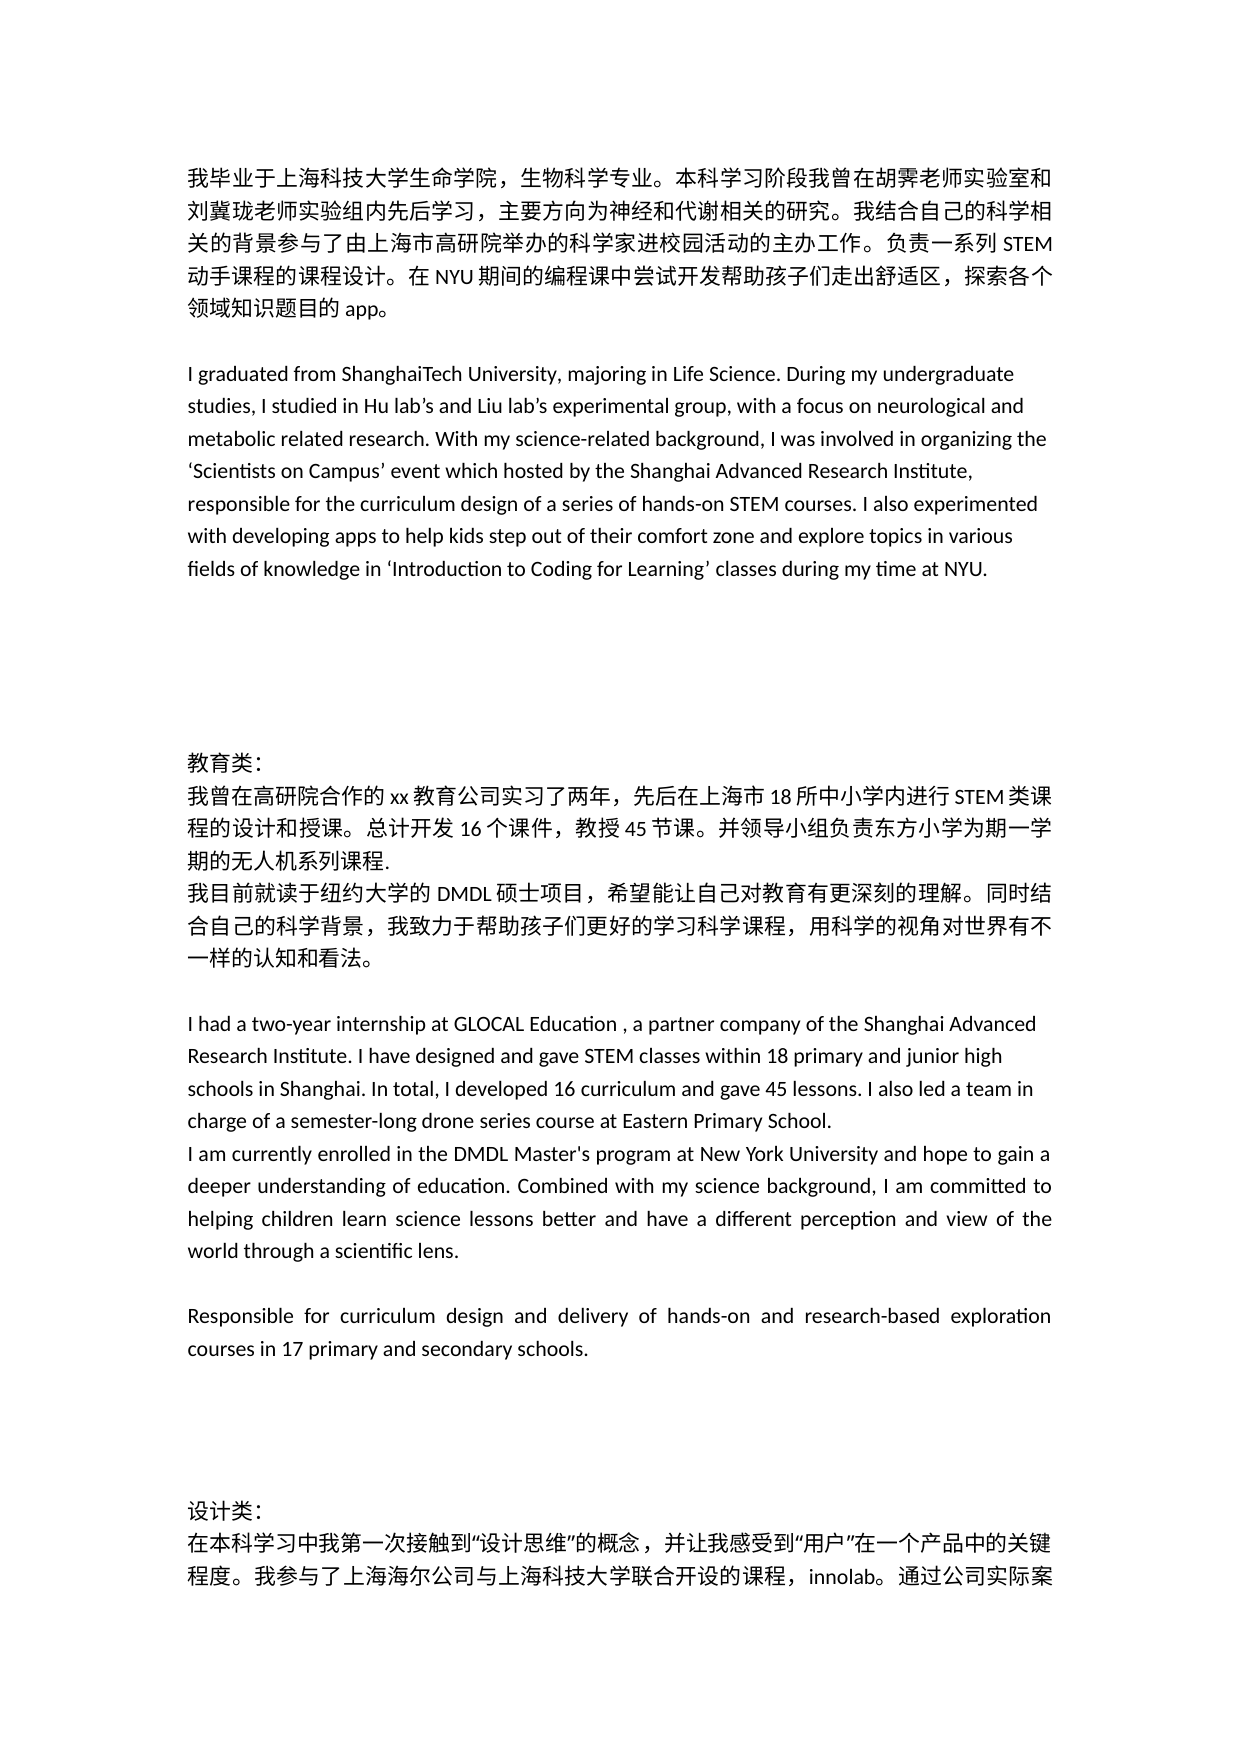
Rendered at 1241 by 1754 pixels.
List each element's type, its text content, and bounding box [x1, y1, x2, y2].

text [187, 1527, 1053, 1592]
text 我目前就读于纽约大学的DMDL硕士项目，希望能让自己对教育有更深刻的理解。同时结合自己的科学背景，我致力于帮助孩子们更好的学习科学课程，用科学的视角对世界有不一样的认知和看法。 [187, 877, 1053, 974]
text I graduated from ShanghaiTech University, majoring in Life Science. During my undergraduate studies, I studied in Hu lab’s and Liu lab’s experimental group, with a focus on neurological and metabolic related research. With my science-related background, I was involved in organizing the ‘Scientists on Campus’ event which hosted by the Shanghai Advanced Research Institute, responsible for the curriculum design of a series of hands-on STEM courses. I also experimented with developing apps to help kids step out of their comfort zone and explore topics in various fields of knowledge in ‘Introduction to Coding for Learning’ classes during my time at NYU. [187, 357, 1053, 584]
text 设计类： [187, 1494, 1053, 1527]
text Responsible for curriculum design and delivery of hands-on and research-based exploration courses in 17 primary and secondary schools. [187, 1299, 1053, 1364]
text 教育类： [187, 747, 1053, 779]
text I had a two-year internship at GLOCAL Education , a partner company of the Shanghai Advanced Research Institute. I have designed and gave STEM classes within 18 primary and junior high schools in Shanghai. In total, I developed 16 curriculum and gave 45 lessons. I also led a team in charge of a semester-long drone series course at Eastern Primary School. [187, 1007, 1053, 1137]
text 我毕业于上海科技大学生命学院，生物科学专业。本科学习阶段我曾在胡霁老师实验室和刘冀珑老师实验组内先后学习，主要方向为神经和代谢相关的研究。我结合自己的科学相关的背景参与了由上海市高研院举办的科学家进校园活动的主办工作。负责一系列STEM动手课程的课程设计。在NYU期间的编程课中尝试开发帮助孩子们走出舒适区，探索各个领域知识题目的app。 [187, 162, 1053, 324]
text I am currently enrolled in the DMDL Master's program at New York University and hope to gain a deeper understanding of education. Combined with my science background, I am committed to helping children learn science lessons better and have a different perception and view of the world through a scientific lens. [187, 1137, 1053, 1267]
text 我曾在高研院合作的xx教育公司实习了两年，先后在上海市18所中小学内进行STEM类课程的设计和授课。总计开发16个课件，教授45节课。并领导小组负责东方小学为期一学期的无人机系列课程. [187, 779, 1053, 877]
